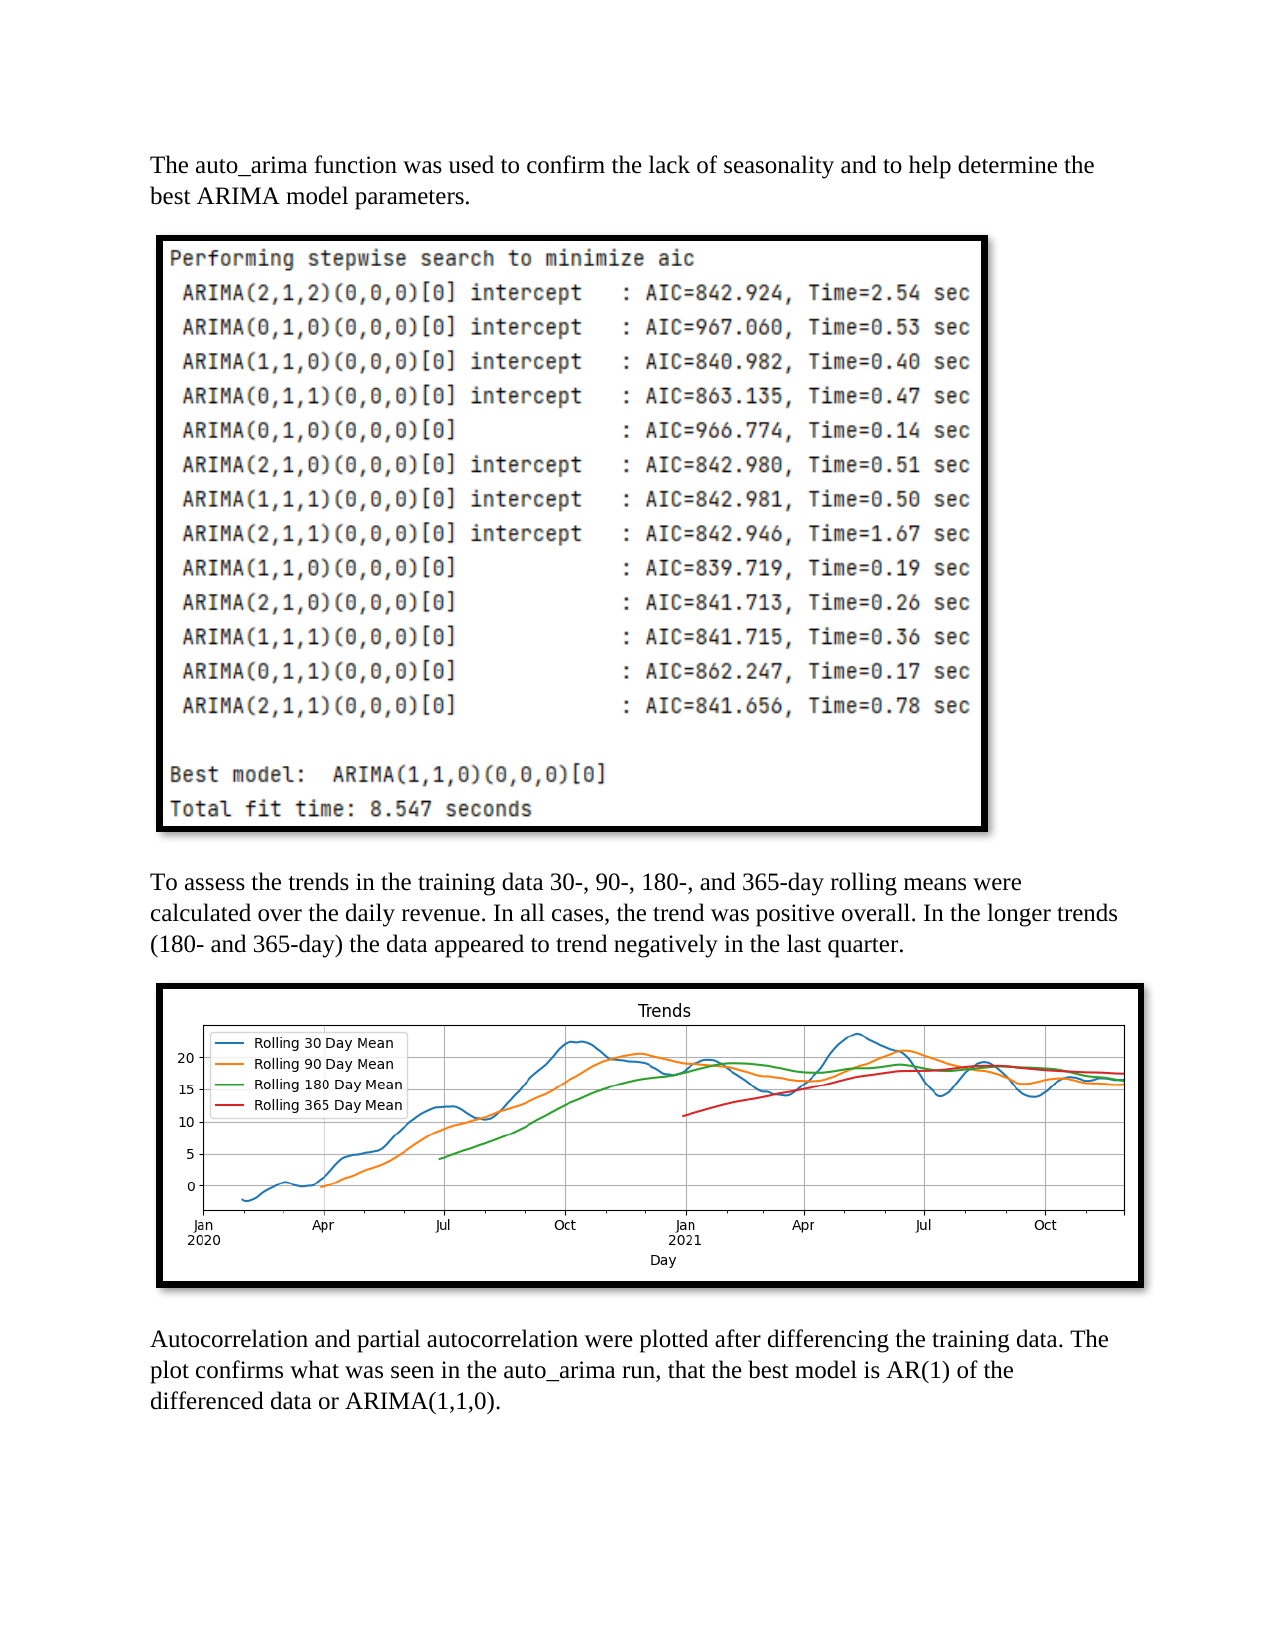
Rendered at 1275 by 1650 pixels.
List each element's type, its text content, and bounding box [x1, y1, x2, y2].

picture [163, 989, 1138, 1281]
text To assess the trends in the training data 30-, 90-, 180-, and 365-day rolling means were calculated over the daily revenue. In all cases, the trend was positive overall. In the longer trends (180- and 365-day) the data appeared to trend negatively in the last quarter. [150, 867, 1125, 957]
text Autocorrelation and partial autocorrelation were plotted after differencing the training data. The plot confirms what was seen in the auto_arima run, that the best model is AR(1) of the differenced data or ARIMA(1,1,0). [150, 1324, 1125, 1414]
text The auto_arima function was used to confirm the lack of seasonality and to help determine the best ARIMA model parameters. [150, 150, 1125, 210]
picture [163, 241, 981, 826]
